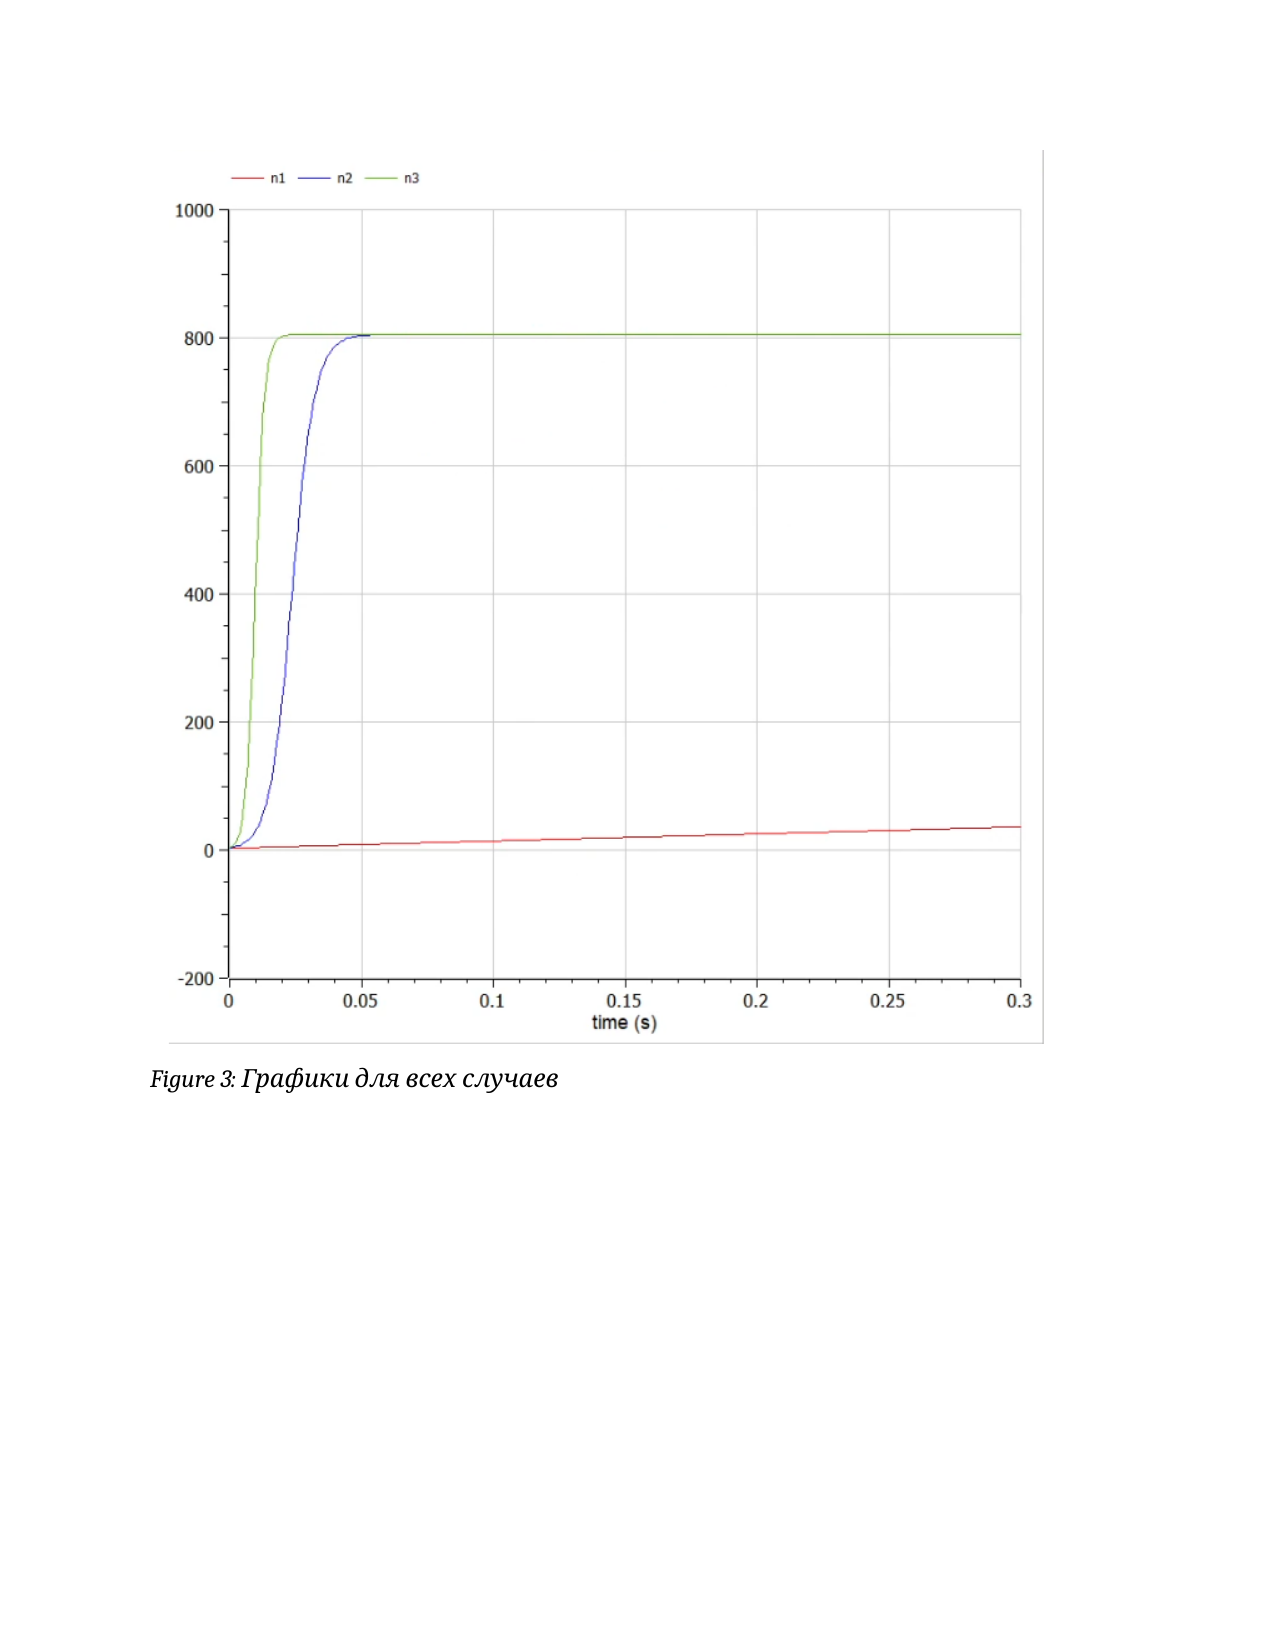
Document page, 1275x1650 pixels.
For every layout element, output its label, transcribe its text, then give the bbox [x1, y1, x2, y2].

picture [168, 150, 1044, 1044]
text Figure 3: Графики для всех случаев [150, 1064, 1125, 1093]
